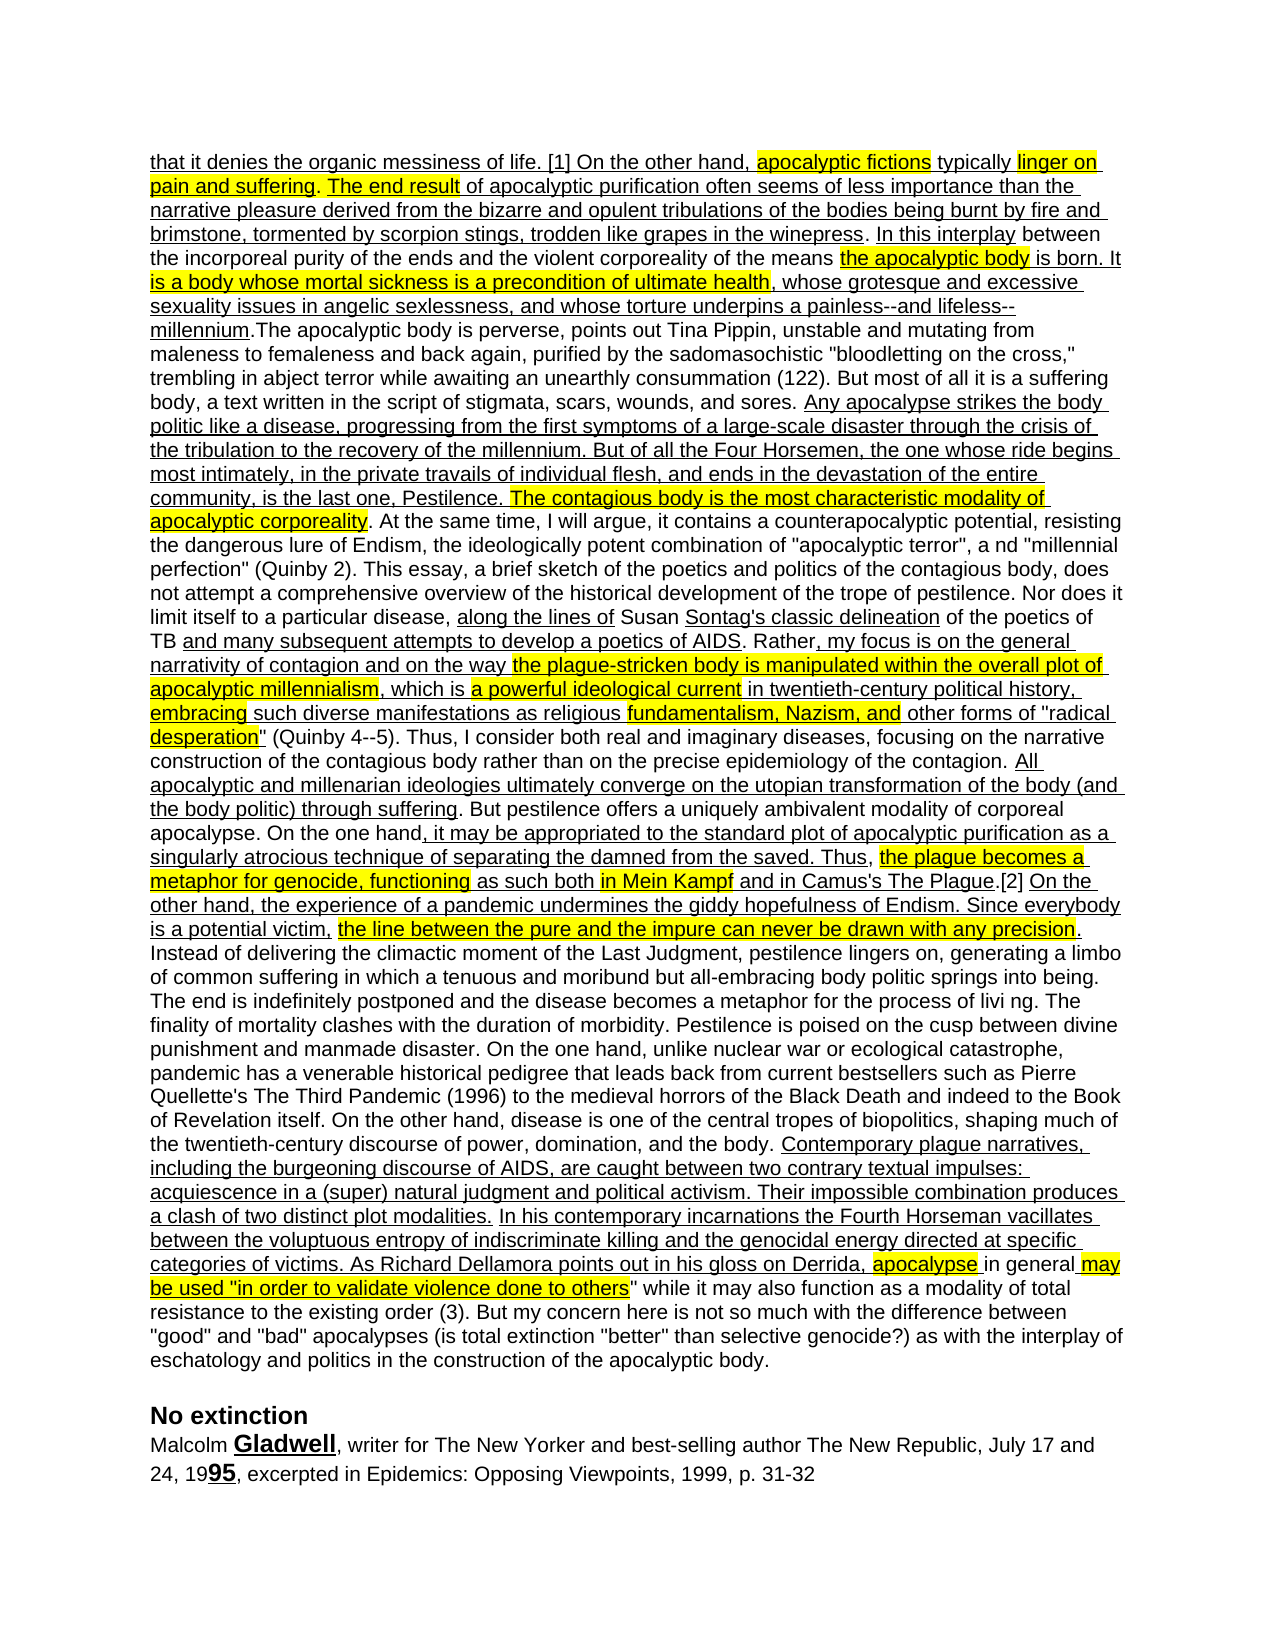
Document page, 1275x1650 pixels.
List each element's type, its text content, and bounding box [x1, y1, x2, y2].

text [150, 150, 1125, 794]
text No extinction [150, 1401, 1125, 1429]
text Malcolm Gladwell, writer for The New Yorker and best-selling author The New Republic, July 17 and 24, 1995, excerpted in Epidemics: Opposing Viewpoints, 1999, p. 31-32 [150, 1429, 1125, 1487]
